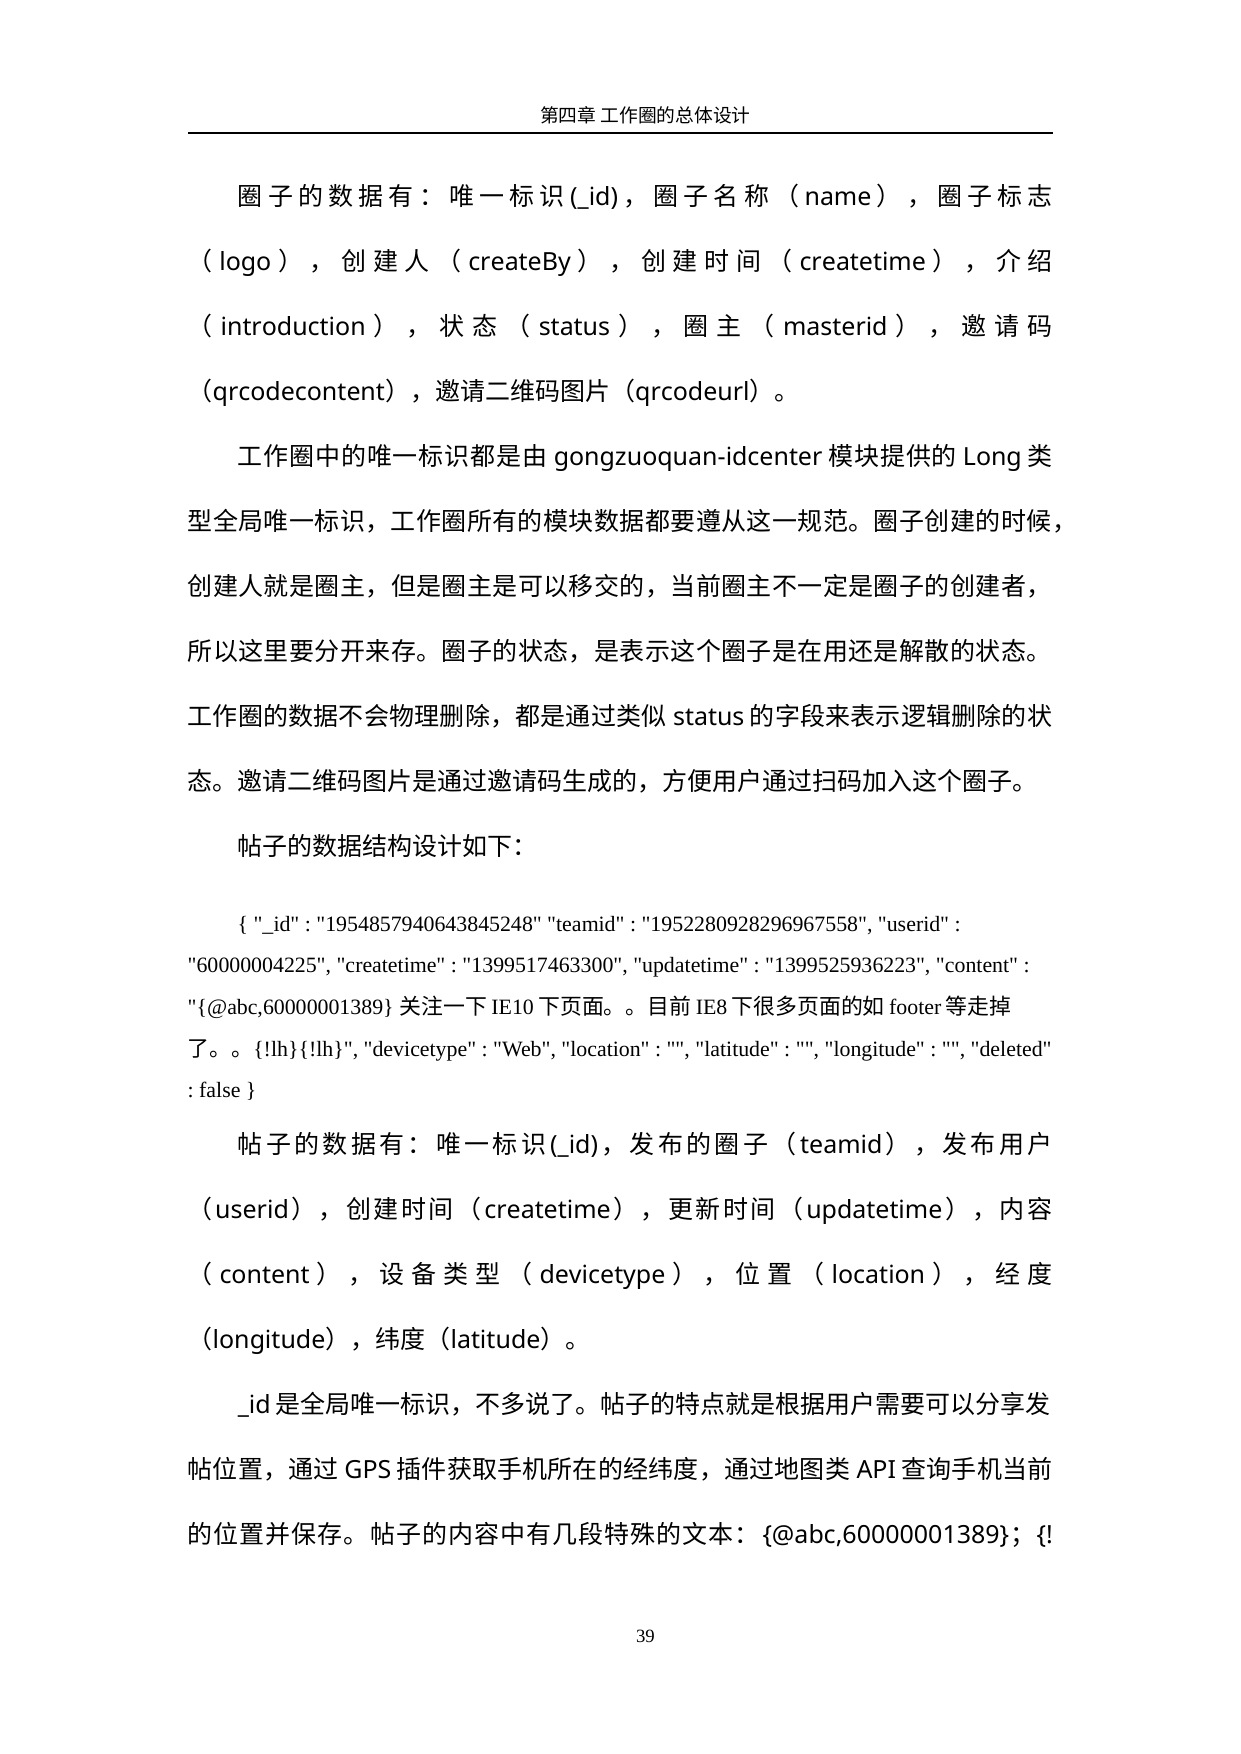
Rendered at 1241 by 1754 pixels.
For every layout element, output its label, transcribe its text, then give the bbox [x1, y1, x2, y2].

text { "_id" : "1954857940643845248" "teamid" : "1952280928296967558", "userid" : "60000004225", "createtime" : "1399517463300", "updatetime" : "1399525936223", "content" : "{@abc,60000001389} 关注一下IE10下页面。。目前IE8下很多页面的如footer等走掉了。。{!lh}{!lh}", "devicetype" : "Web", "location" : "", "latitude" : "", "longitude" : "", "deleted" : false } [187, 898, 1053, 1106]
text 帖子的数据有：唯一标识(_id)，发布的圈子（teamid），发布用户（userid），创建时间（createtime），更新时间（updatetime），内容（content），设备类型（devicetype），位置（location），经度（longitude），纬度（latitude）。 [187, 1110, 1053, 1370]
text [187, 1370, 1053, 1565]
text 帖子的数据结构设计如下： [187, 812, 1053, 877]
text 圈子的数据有：唯一标识(_id)，圈子名称（name），圈子标志（logo），创建人（createBy），创建时间（createtime），介绍（introduction），状态（status），圈主（masterid），邀请码（qrcodecontent），邀请二维码图片（qrcodeurl）。 [187, 162, 1053, 422]
text 工作圈中的唯一标识都是由gongzuoquan-idcenter模块提供的Long类型全局唯一标识，工作圈所有的模块数据都要遵从这一规范。圈子创建的时候，创建人就是圈主，但是圈主是可以移交的，当前圈主不一定是圈子的创建者，所以这里要分开来存。圈子的状态，是表示这个圈子是在用还是解散的状态。工作圈的数据不会物理删除，都是通过类似status的字段来表示逻辑删除的状态。邀请二维码图片是通过邀请码生成的，方便用户通过扫码加入这个圈子。 [187, 422, 1053, 812]
